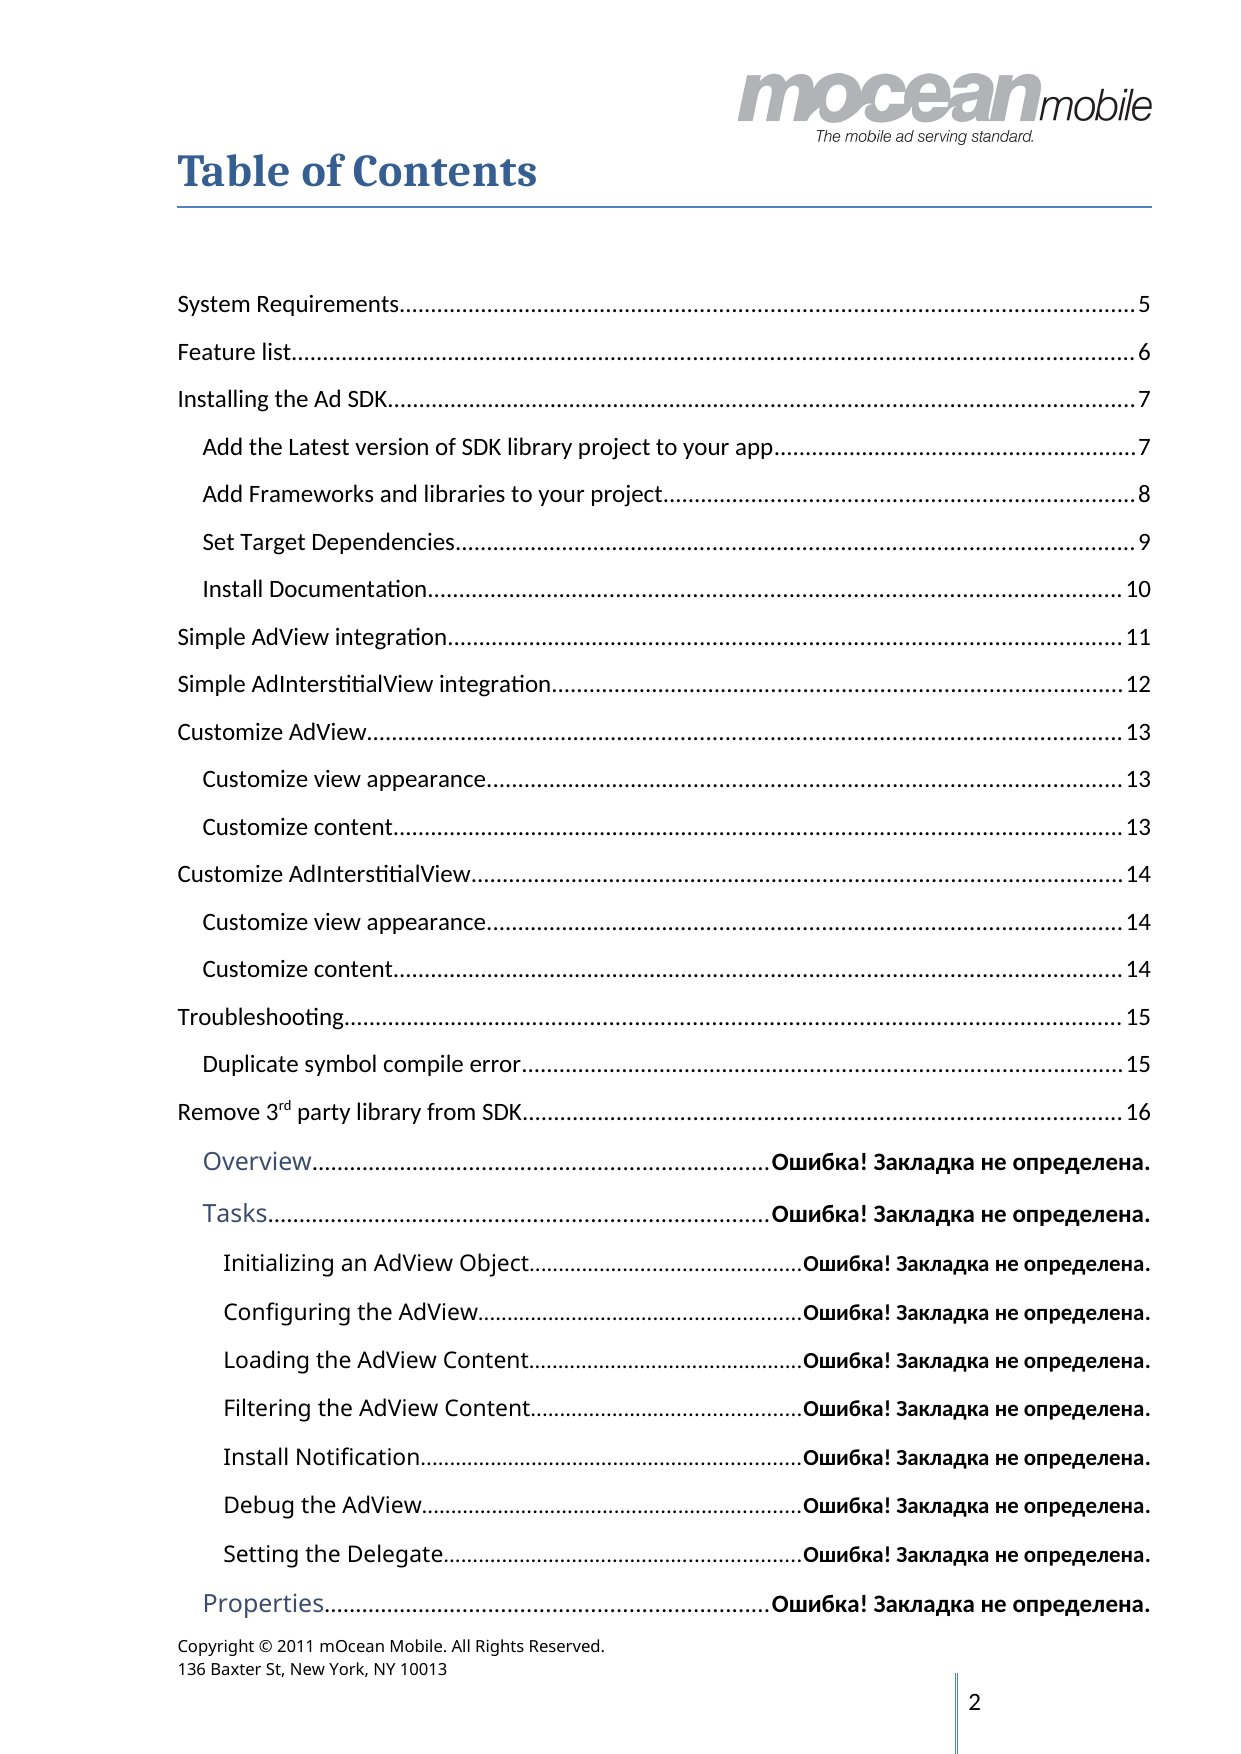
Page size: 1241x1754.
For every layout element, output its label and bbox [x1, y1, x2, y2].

picture [737, 73, 1152, 145]
